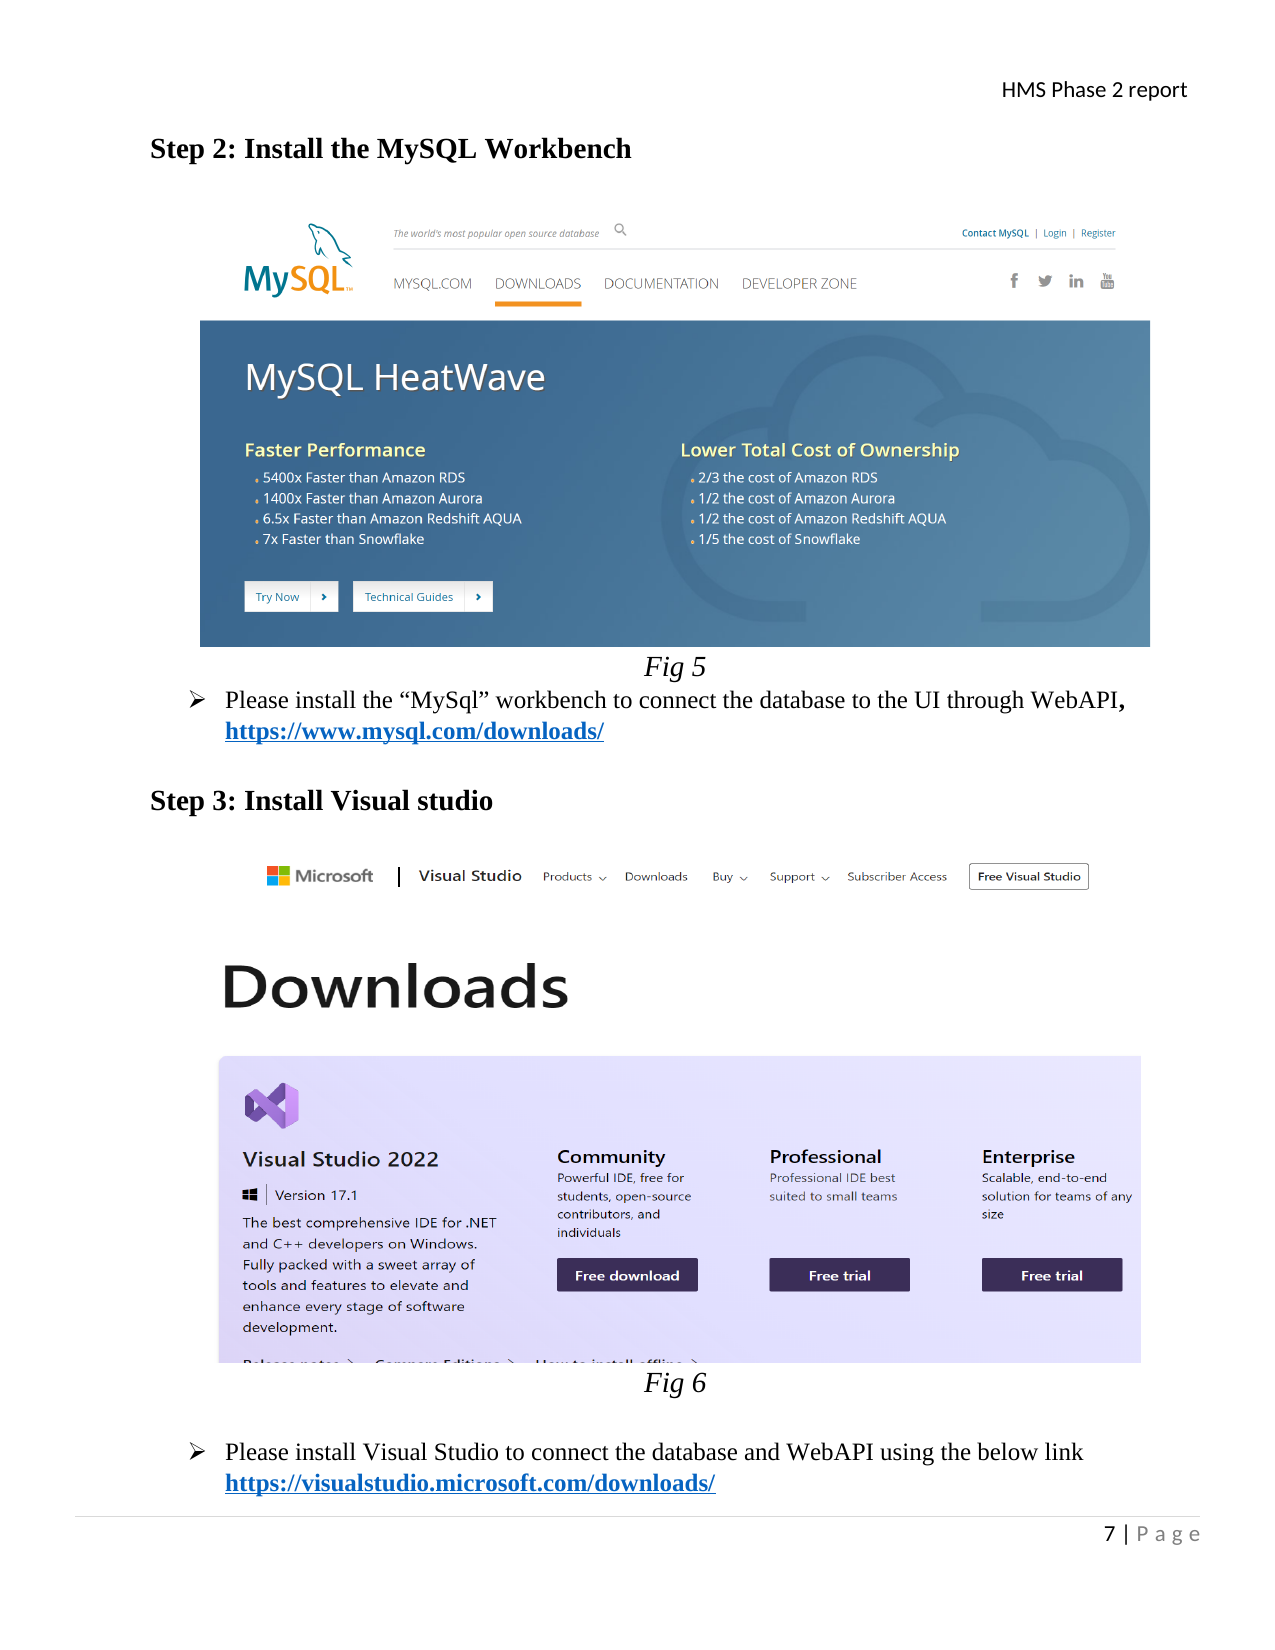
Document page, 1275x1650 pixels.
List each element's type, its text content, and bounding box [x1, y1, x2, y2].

list Fig 5 [150, 649, 1200, 682]
list Step 2: Install the MySQL Workbench [150, 131, 1200, 164]
list Step 3: Install Visual studio [150, 783, 1200, 817]
list Please install the “MySql” workbench to connect the database to the UI through WebAPI, https://www.mysql.com/downloads/ [187, 685, 1200, 744]
picture [200, 203, 1150, 647]
picture [209, 855, 1141, 1363]
list Fig 6 [150, 1365, 1200, 1398]
list Please install Visual Studio to connect the database and WebAPI using the below link https://visualstudio.microsoft.com/downloads/ [187, 1437, 1200, 1497]
